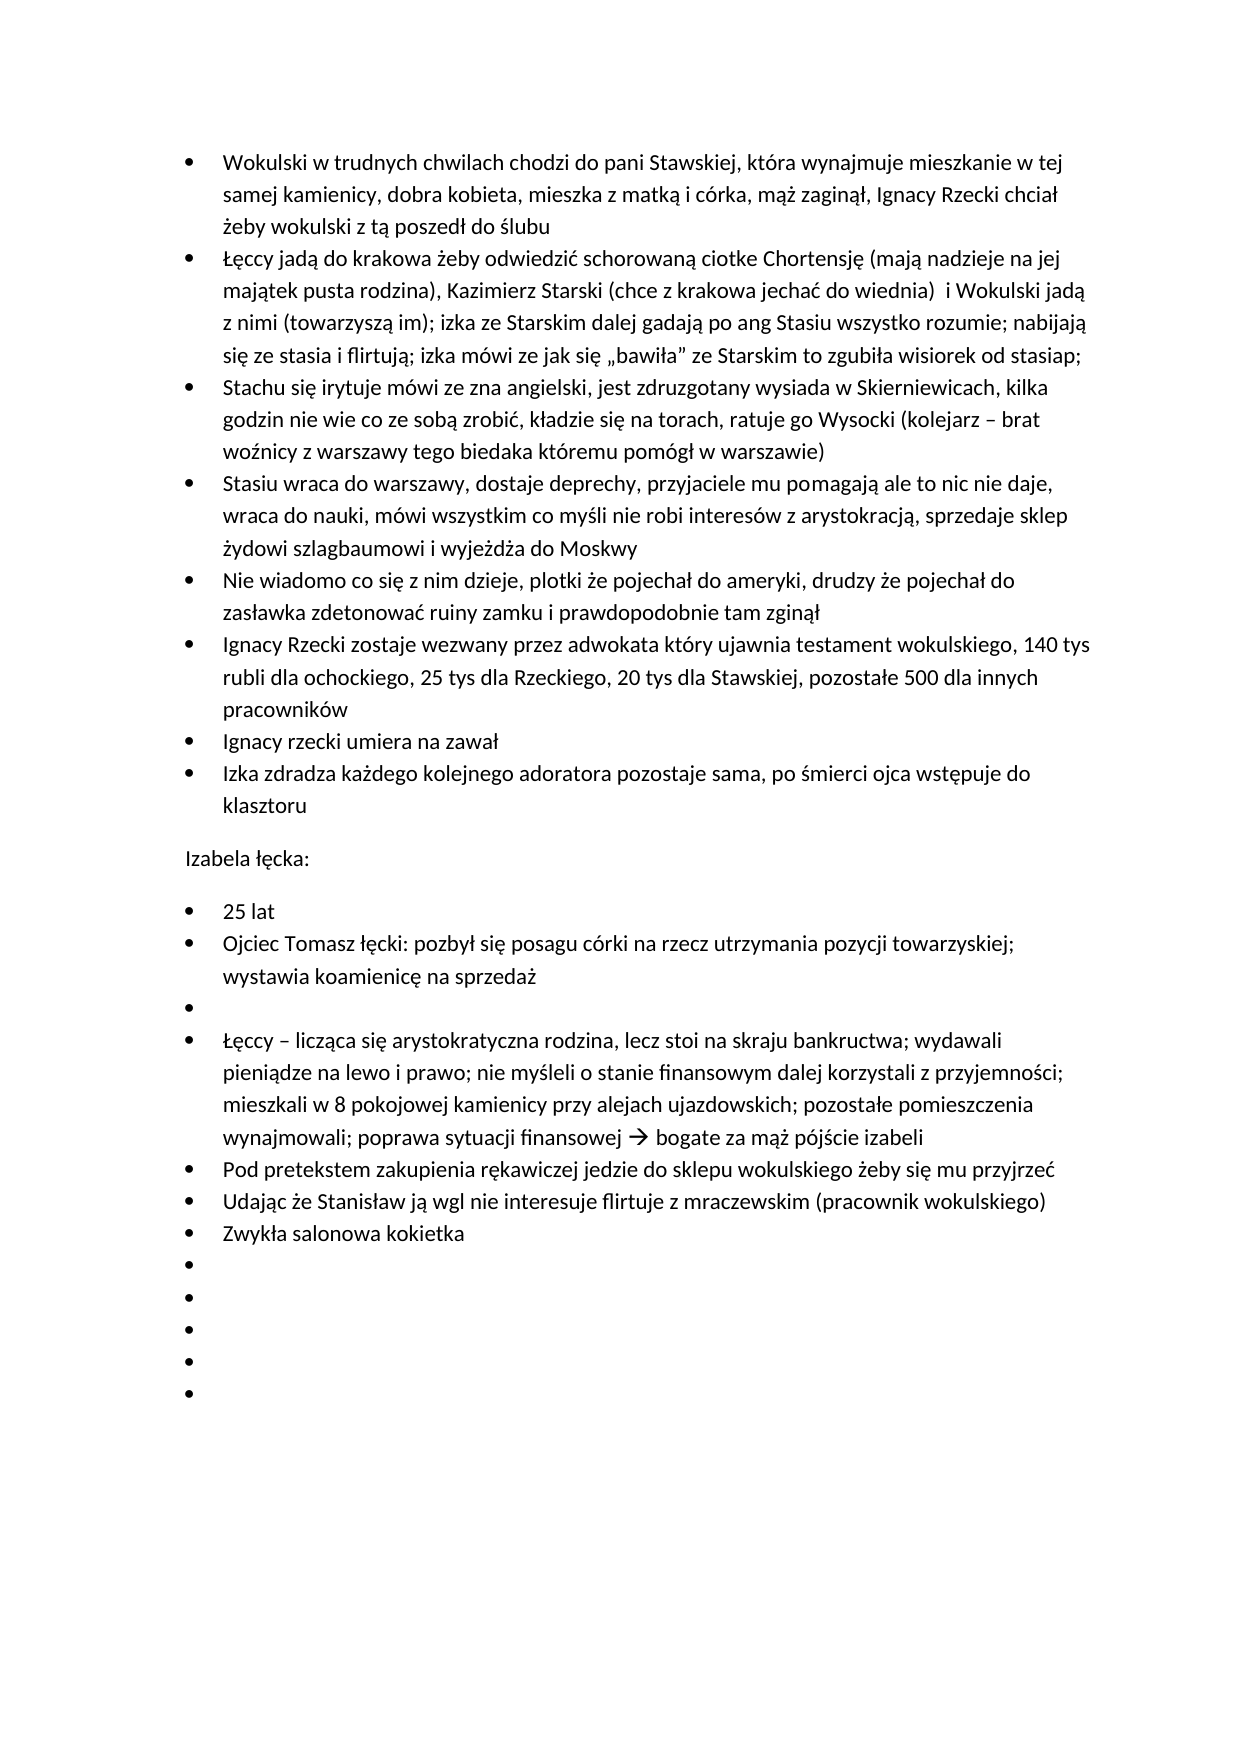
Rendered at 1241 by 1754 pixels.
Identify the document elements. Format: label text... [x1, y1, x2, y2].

list Łęccy – licząca się arystokratyczna rodzina, lecz stoi na skraju bankructwa; wydawali pieniądze na lewo i prawo; nie myśleli o stanie finansowym dalej korzystali z przyjemności; mieszkali w 8 pokojowej kamienicy przy alejach ujazdowskich; pozostałe pomieszczenia wynajmowali; poprawa sytuacji finansowej bogate za mąż pójście izabeli [185, 1026, 1093, 1151]
list Zwykła salonowa kokietka [185, 1219, 1093, 1247]
list Izka zdradza każdego kolejnego adoratora pozostaje sama, po śmierci ojca wstępuje do klasztoru [185, 759, 1093, 819]
list Łęccy jadą do krakowa żeby odwiedzić schorowaną ciotke Chortensję (mają nadzieje na jej majątek pusta rodzina), Kazimierz Starski (chce z krakowa jechać do wiednia) i Wokulski jadą z nimi (towarzyszą im); izka ze Starskim dalej gadają po ang Stasiu wszystko rozumie; nabijają się ze stasia i flirtują; izka mówi ze jak się „bawiła” ze Starskim to zgubiła wisiorek od stasiap; [185, 244, 1093, 369]
list 25 lat [185, 897, 1093, 925]
list Wokulski w trudnych chwilach chodzi do pani Stawskiej, która wynajmuje mieszkanie w tej samej kamienicy, dobra kobieta, mieszka z matką i córka, mąż zaginął, Ignacy Rzecki chciał żeby wokulski z tą poszedł do ślubu [185, 148, 1093, 240]
list Stachu się irytuje mówi ze zna angielski, jest zdruzgotany wysiada w Skierniewicach, kilka godzin nie wie co ze sobą zrobić, kładzie się na torach, ratuje go Wysocki (kolejarz – brat woźnicy z warszawy tego biedaka któremu pomógł w warszawie) [185, 373, 1093, 465]
list Ignacy rzecki umiera na zawał [185, 727, 1093, 755]
list Ojciec Tomasz łęcki: pozbył się posagu córki na rzecz utrzymania pozycji towarzyskiej; wystawia koamienicę na sprzedaż [185, 929, 1093, 990]
text Izabela łęcka: [185, 844, 1093, 872]
list Udając że Stanisław ją wgl nie interesuje flirtuje z mraczewskim (pracownik wokulskiego) [185, 1187, 1093, 1215]
list Stasiu wraca do warszawy, dostaje deprechy, przyjaciele mu pomagają ale to nic nie daje, wraca do nauki, mówi wszystkim co myśli nie robi interesów z arystokracją, sprzedaje sklep żydowi szlagbaumowi i wyjeżdża do Moskwy [185, 469, 1093, 562]
list Ignacy Rzecki zostaje wezwany przez adwokata który ujawnia testament wokulskiego, 140 tys rubli dla ochockiego, 25 tys dla Rzeckiego, 20 tys dla Stawskiej, pozostałe 500 dla innych pracowników [185, 630, 1093, 723]
list Pod pretekstem zakupienia rękawiczej jedzie do sklepu wokulskiego żeby się mu przyjrzeć [185, 1155, 1093, 1183]
list Nie wiadomo co się z nim dzieje, plotki że pojechał do ameryki, drudzy że pojechał do zasławka zdetonować ruiny zamku i prawdopodobnie tam zginął [185, 566, 1093, 626]
